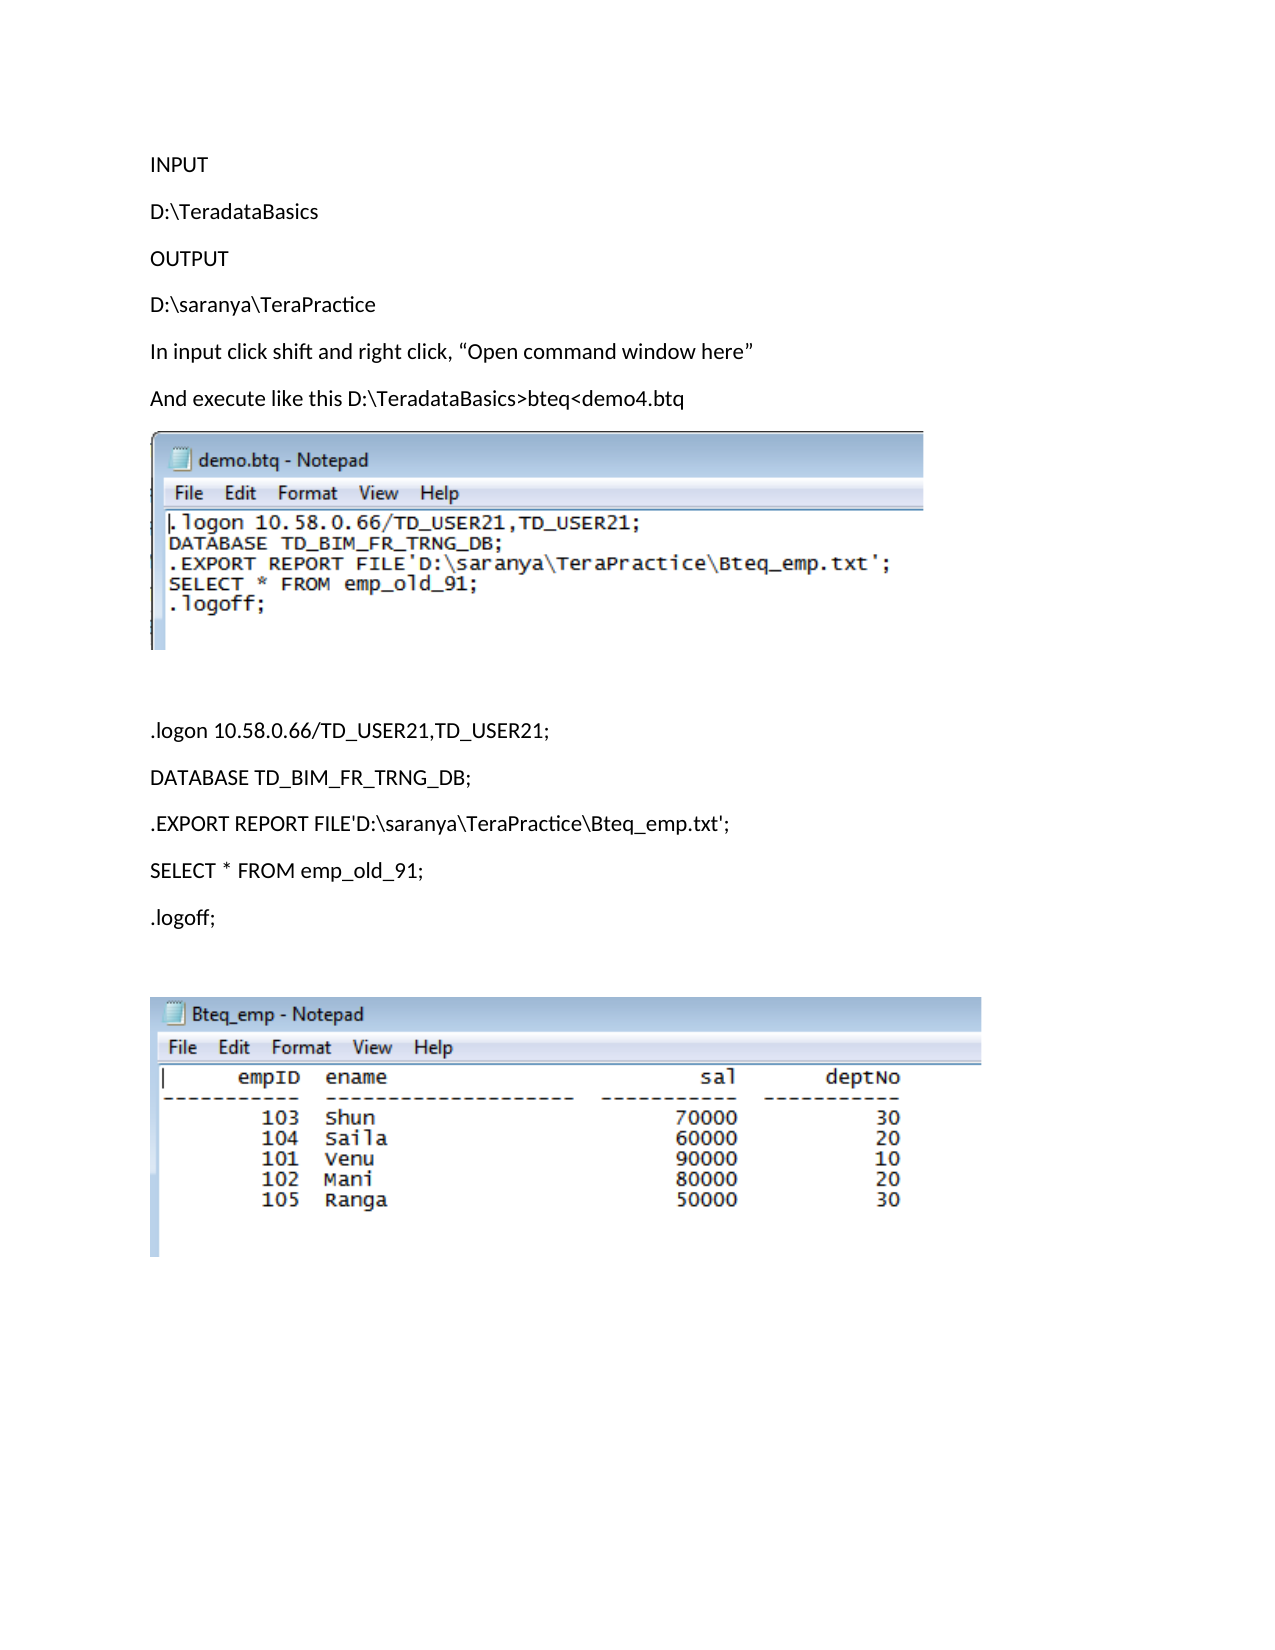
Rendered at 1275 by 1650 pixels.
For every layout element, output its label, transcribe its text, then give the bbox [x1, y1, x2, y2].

text And execute like this D:\TeradataBasics>bteq<demo4.btq [150, 384, 1125, 412]
text SELECT * FROM emp_old_91; [150, 856, 1125, 884]
text D:\TeradataBasics [150, 197, 1125, 225]
text .logon 10.58.0.66/TD_USER21,TD_USER21; [150, 716, 1125, 744]
text In input click shift and right click, “Open command window here” [150, 337, 1125, 366]
text OUTPUT [150, 244, 1125, 272]
picture [150, 997, 982, 1257]
text INPUT [150, 150, 1125, 178]
text .EXPORT REPORT FILE'D:\saranya\TeraPractice\Bteq_emp.txt'; [150, 809, 1125, 837]
text .logoff; [150, 903, 1125, 931]
text D:\saranya\TeraPractice [150, 291, 1125, 319]
picture [150, 431, 924, 650]
text DATABASE TD_BIM_FR_TRNG_DB; [150, 763, 1125, 791]
